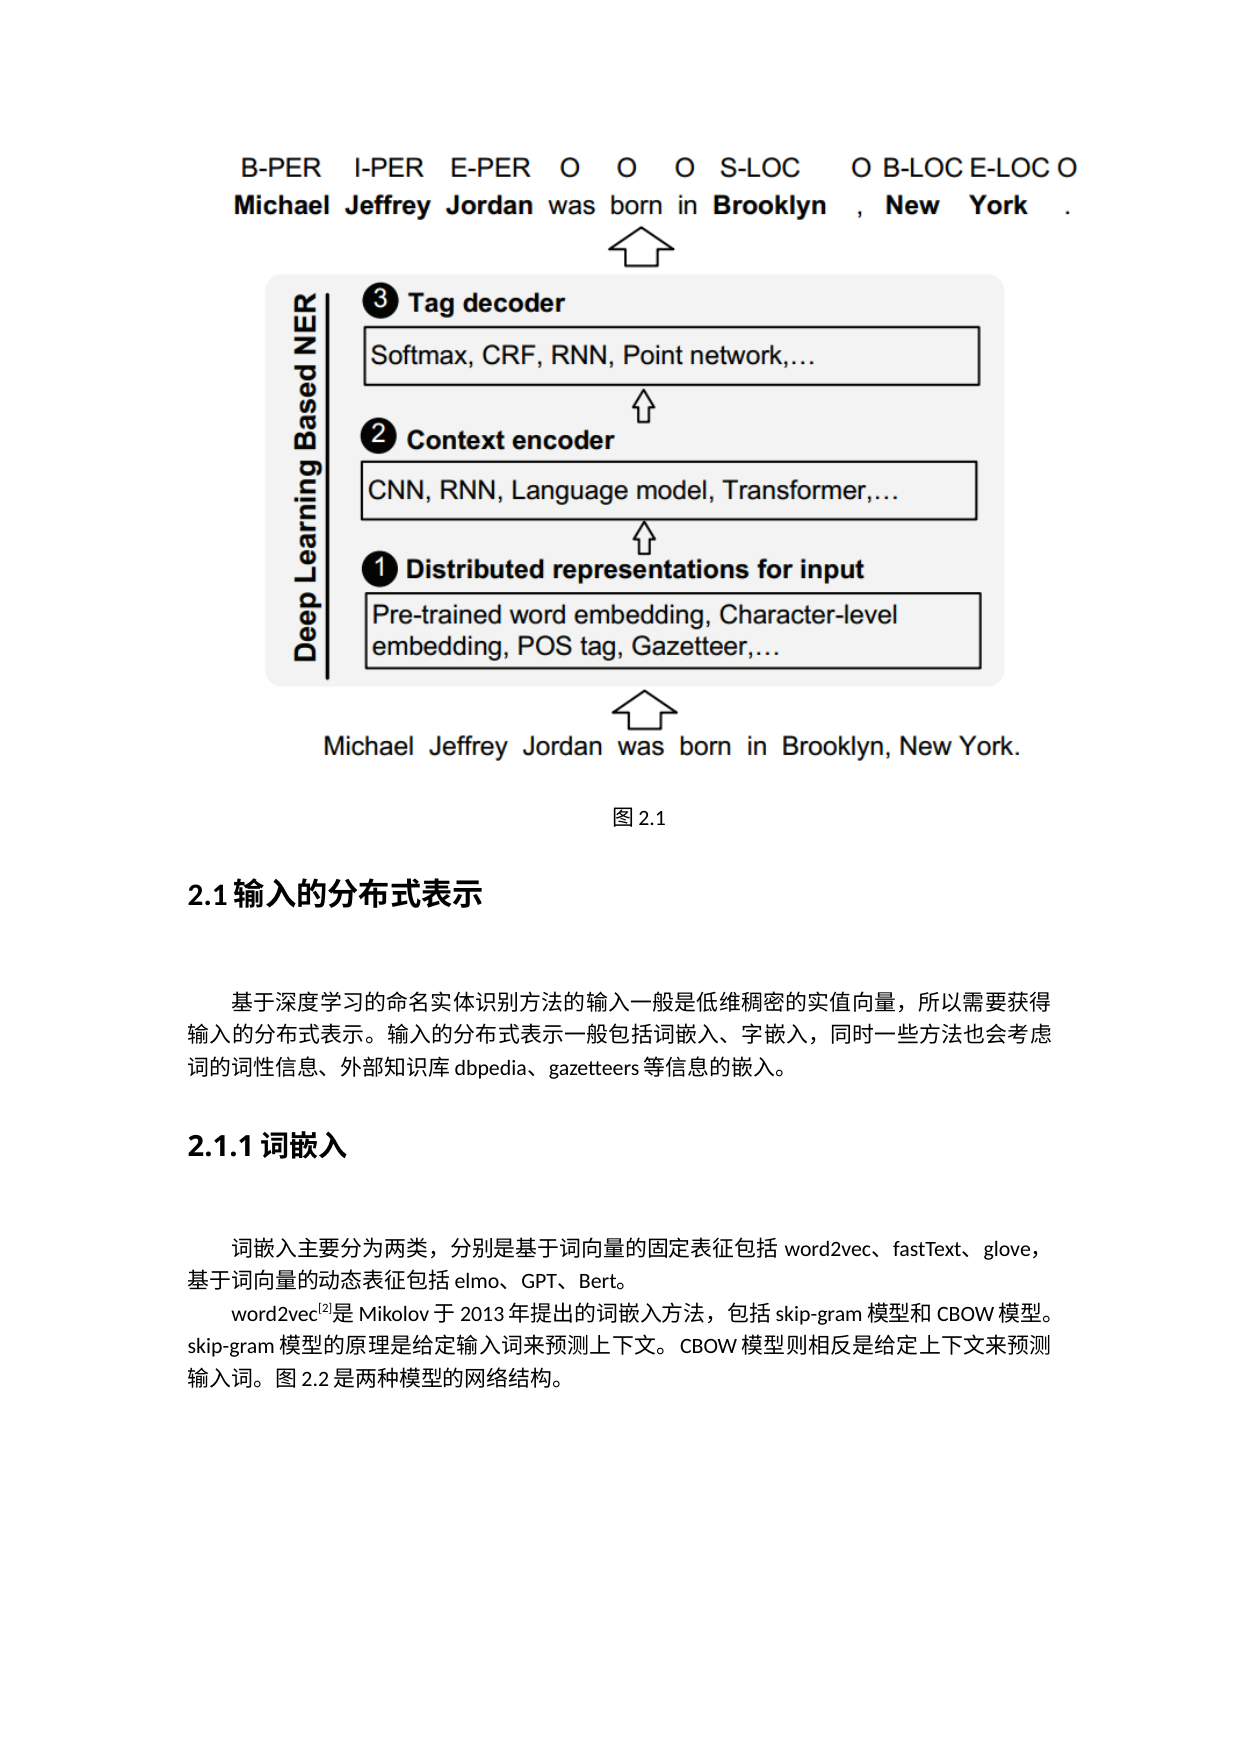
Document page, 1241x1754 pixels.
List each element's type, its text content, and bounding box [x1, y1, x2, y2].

subtitle 2.1.1词嵌入 [187, 1111, 1053, 1176]
text 基于深度学习的命名实体识别方法的输入一般是低维稠密的实值向量，所以需要获得输入的分布式表示。输入的分布式表示一般包括词嵌入、字嵌入，同时一些方法也会考虑词的词性信息、外部知识库dbpedia、gazetteers等信息的嵌入。 [187, 984, 1053, 1082]
text word2vec[]是Mikolov于2013年提出的词嵌入方法，包括skip-gram模型和CBOW模型。 [187, 1296, 1053, 1328]
text 图2.1 [187, 800, 1053, 832]
picture [225, 150, 1091, 769]
text 词嵌入主要分为两类，分别是基于词向量的固定表征包括word2vec、fastText、glove，基于词向量的动态表征包括elmo、GPT、Bert。 [187, 1231, 1053, 1296]
text skip-gram模型的原理是给定输入词来预测上下文。CBOW模型则相反是给定上下文来预测输入词。图2.2是两种模型的网络结构。 [187, 1328, 1053, 1393]
subtitle 2.1输入的分布式表示 [187, 859, 1053, 924]
